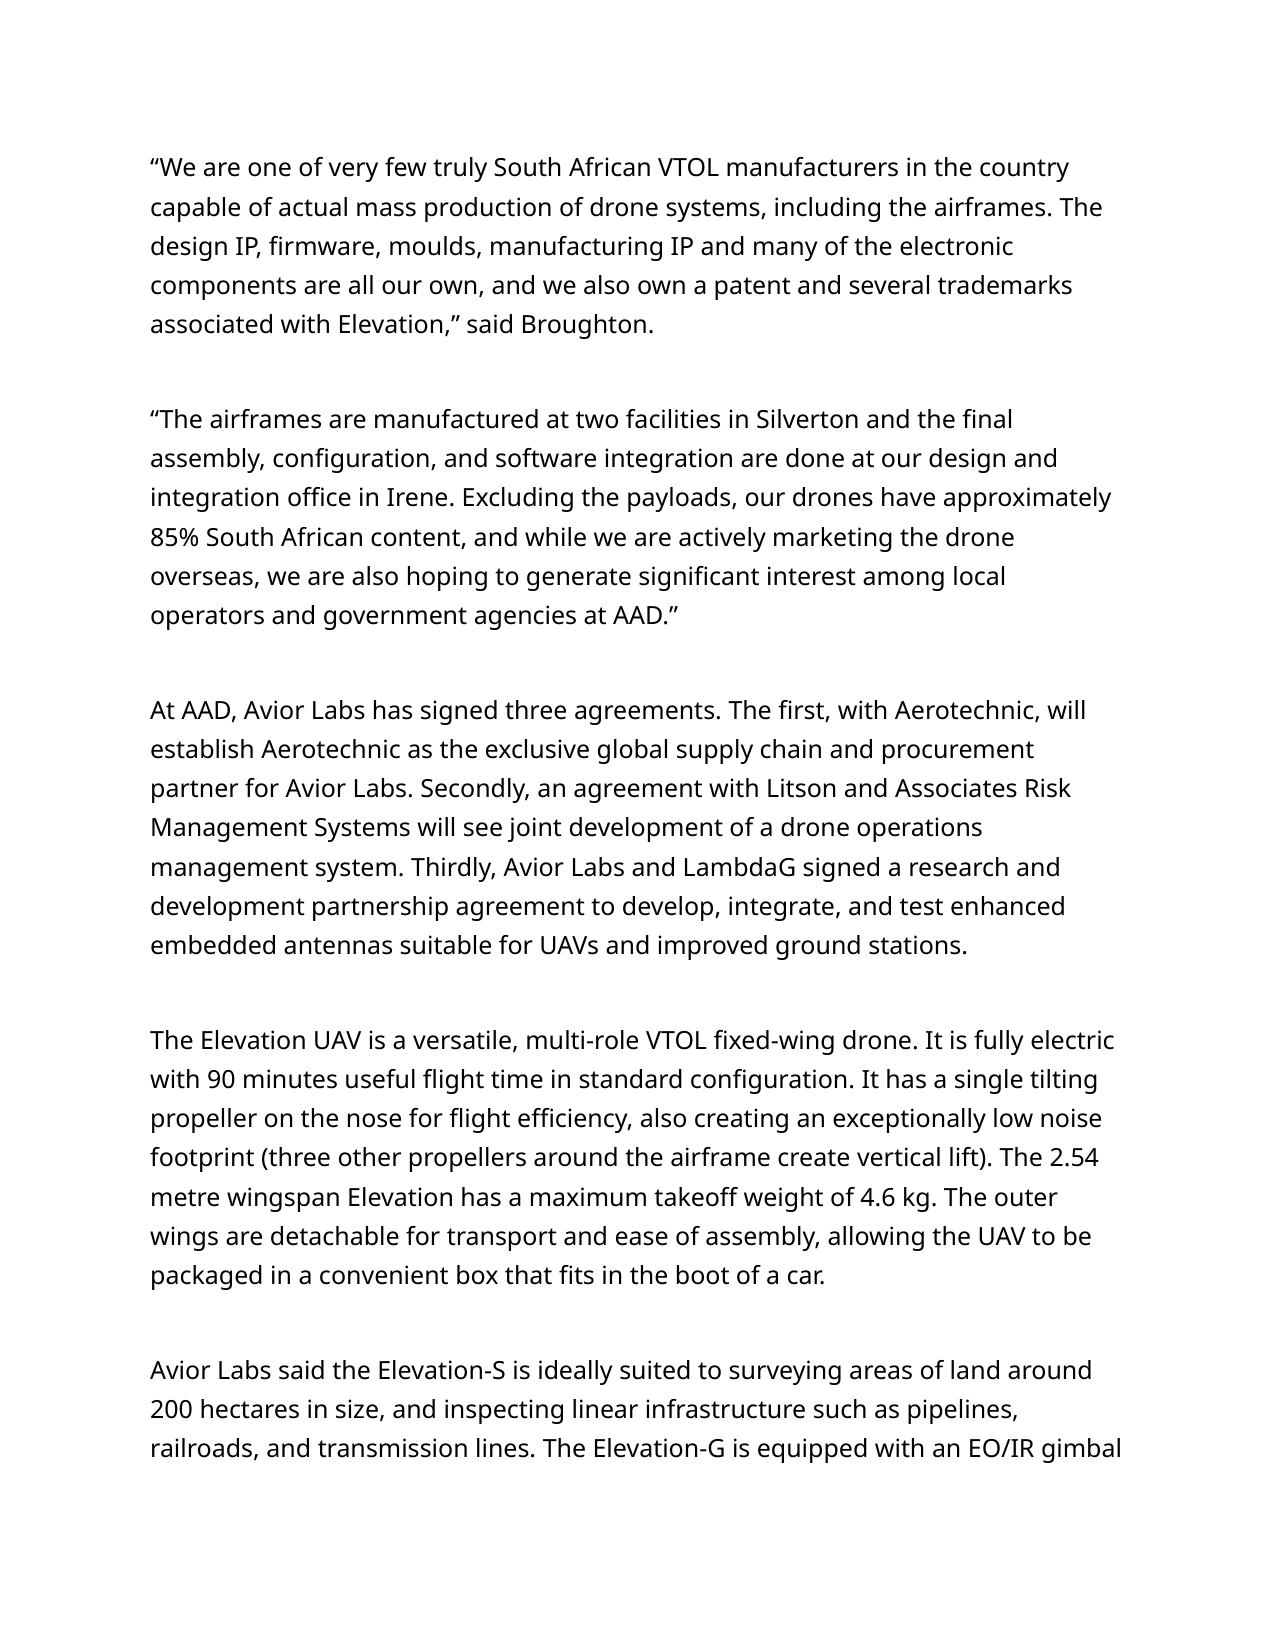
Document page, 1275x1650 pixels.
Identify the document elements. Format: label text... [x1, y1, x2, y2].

text “The airframes are manufactured at two facilities in Silverton and the final assembly, configuration, and software integration are done at our design and integration office in Irene. Excluding the payloads, our drones have approximately 85% South African content, and while we are actively marketing the drone overseas, we are also hoping to generate significant interest among local operators and government agencies at AAD.” [150, 402, 1125, 671]
text At AAD, Avior Labs has signed three agreements. The first, with Aerotechnic, will establish Aerotechnic as the exclusive global supply chain and procurement partner for Avior Labs. Secondly, an agreement with Litson and Associates Risk Management Systems will see joint development of a drone operations management system. Thirdly, Avior Labs and LambdaG signed a research and development partnership agreement to develop, integrate, and test enhanced embedded antennas suitable for UAVs and improved ground stations. [150, 692, 1125, 1001]
text “We are one of very few truly South African VTOL manufacturers in the country capable of actual mass production of drone systems, including the airframes. The design IP, firmware, moulds, manufacturing IP and many of the electronic components are all our own, and we also own a patent and several trademarks associated with Elevation,” said Broughton. [150, 150, 1125, 380]
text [150, 1352, 1125, 1465]
text The Elevation UAV is a versatile, multi-role VTOL fixed-wing drone. It is fully electric with 90 minutes useful flight time in standard configuration. It has a single tilting propeller on the nose for flight efficiency, also creating an exceptionally low noise footprint (three other propellers around the airframe create vertical lift). The 2.54 metre wingspan Elevation has a maximum takeoff weight of 4.6 kg. The outer wings are detachable for transport and ease of assembly, allowing the UAV to be packaged in a convenient box that fits in the boot of a car. [150, 1022, 1125, 1331]
